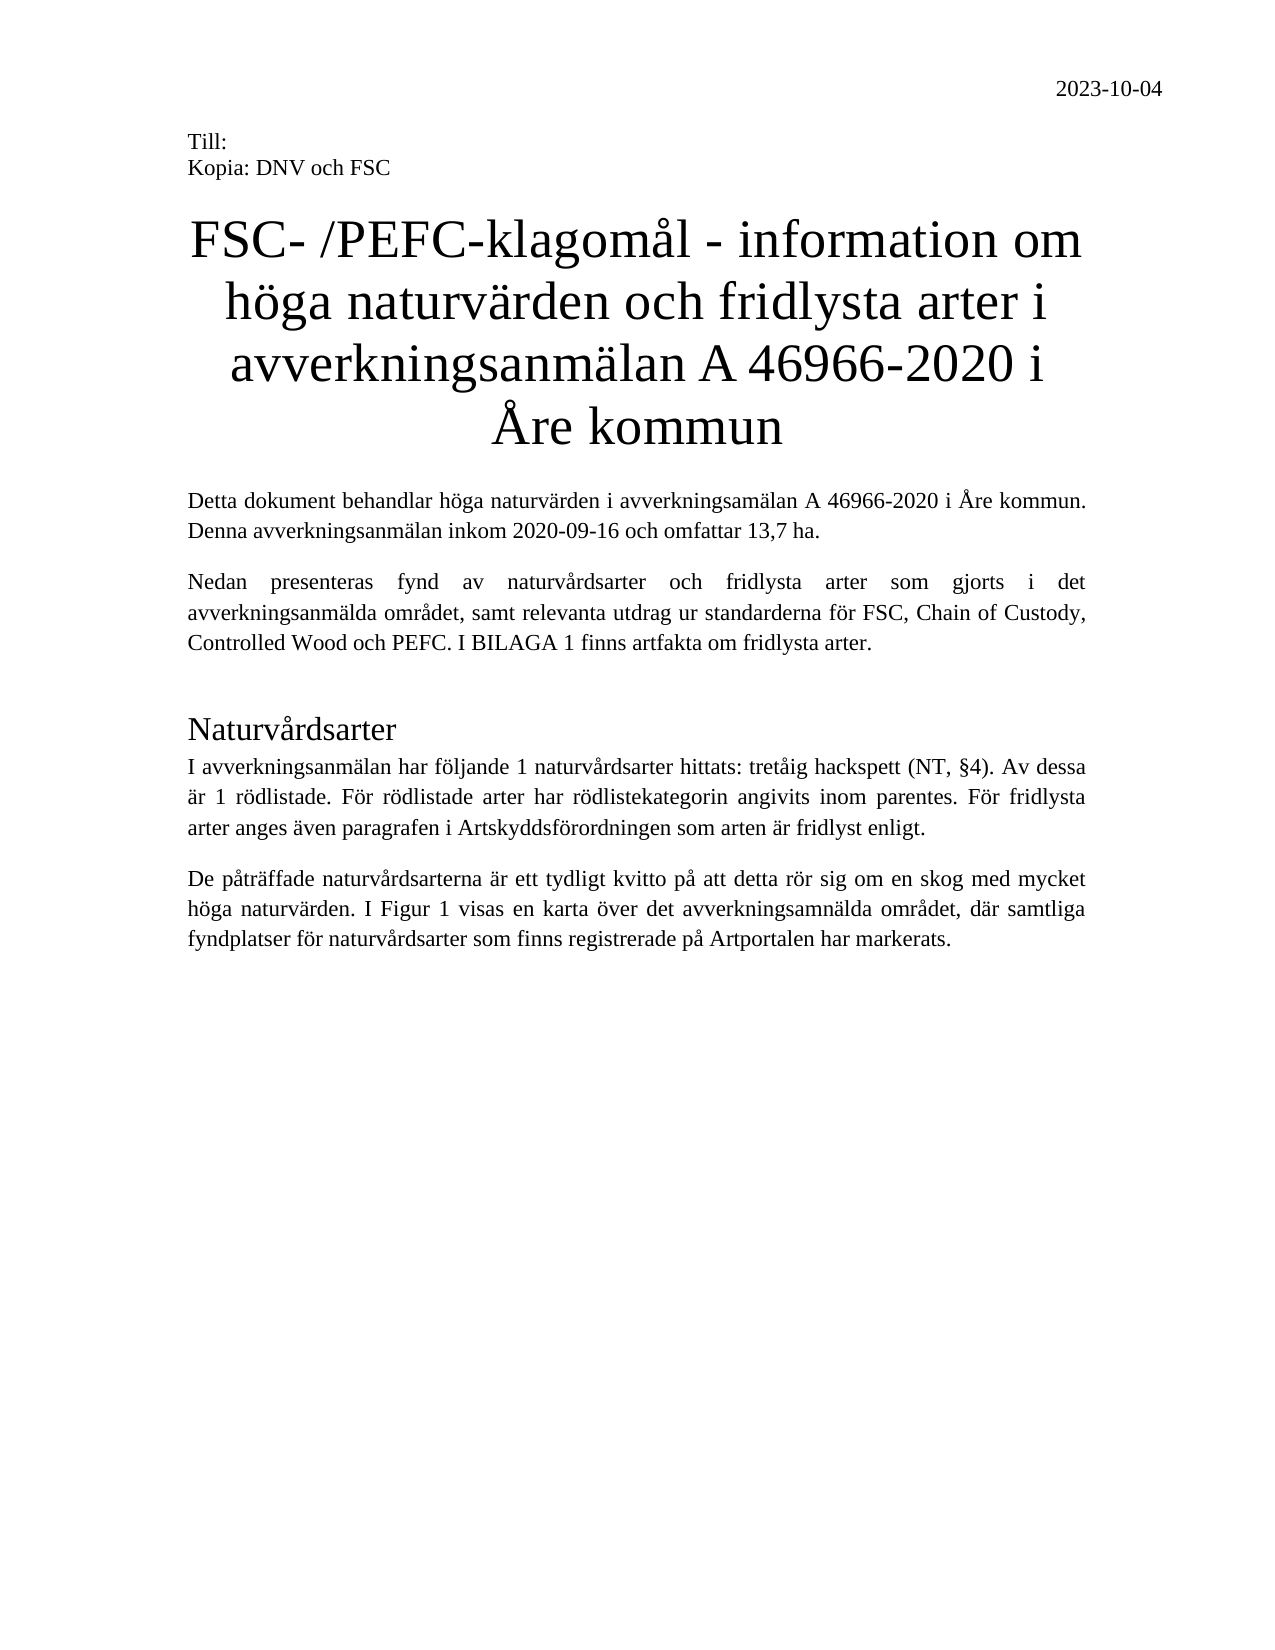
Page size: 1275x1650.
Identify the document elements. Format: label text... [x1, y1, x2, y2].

title FSC- /PEFC-klagomål - information om höga naturvärden och fridlysta arter i avverkningsanmälan A 46966-2020 i Åre kommun [187, 207, 1087, 456]
text Nedan presenteras fynd av naturvårdsarter och fridlysta arter som gjorts i det avverkningsanmälda området, samt relevanta utdrag ur standarderna för FSC, Chain of Custody, Controlled Wood och PEFC. I BILAGA 1 finns artfakta om fridlysta arter. [187, 568, 1087, 655]
text Detta dokument behandlar höga naturvärden i avverkningsamälan A 46966-2020 i Åre kommun. Denna avverkningsanmälan inkom 2020-09-16 och omfattar 13,7 ha. [187, 487, 1087, 544]
text De påträffade naturvårdsarterna är ett tydligt kvitto på att detta rör sig om en skog med mycket höga naturvärden. I Figur 1 visas en karta över det avverkningsamnälda området, där samtliga fyndplatser för naturvårdsarter som finns registrerade på Artportalen har markerats. [187, 864, 1087, 951]
text I avverkningsanmälan har följande 1 naturvårdsarter hittats: tretåig hackspett (NT, §4). Av dessa är 1 rödlistade. För rödlistade arter har rödlistekategorin angivits inom parentes. För fridlysta arter anges även paragrafen i Artskyddsförordningen som arten är fridlyst enligt. [187, 753, 1087, 840]
subtitle Naturvårdsarter [187, 709, 1087, 747]
